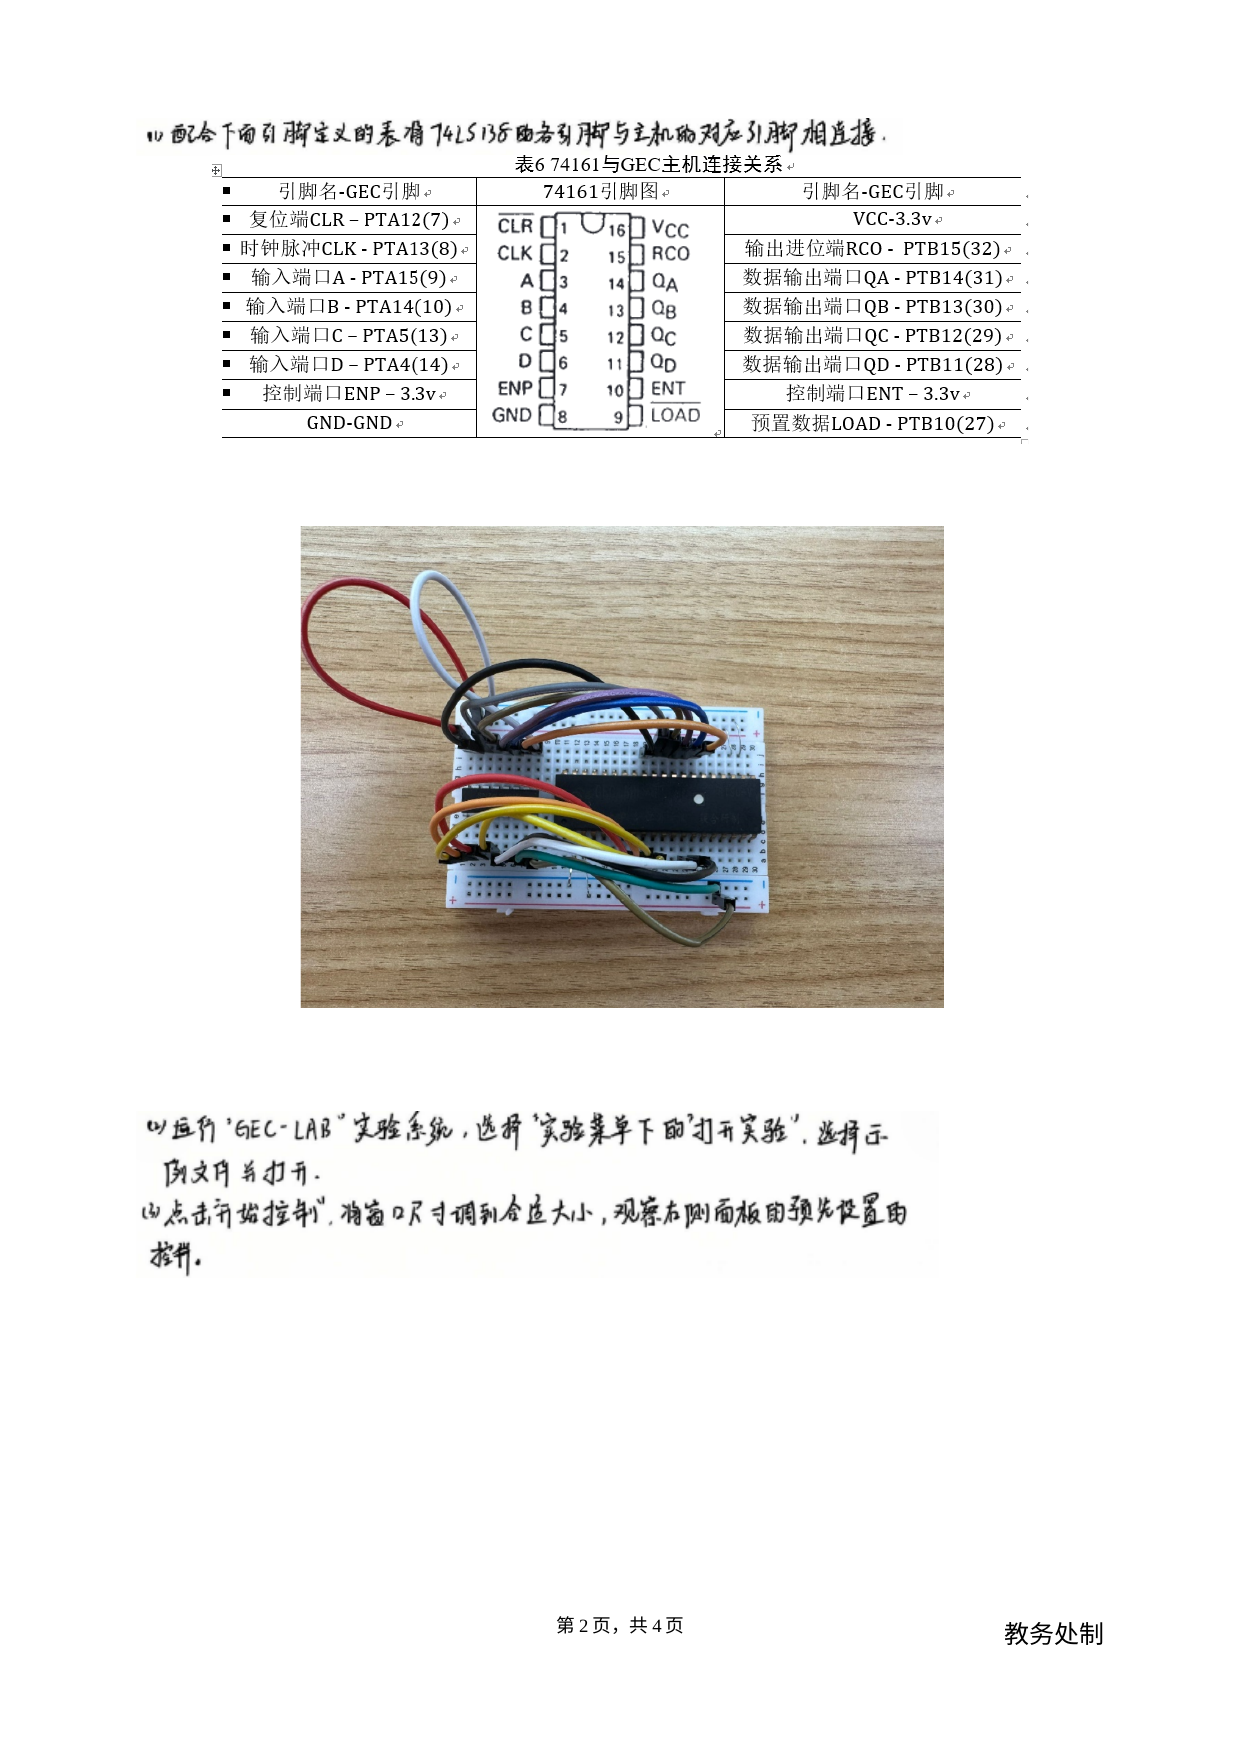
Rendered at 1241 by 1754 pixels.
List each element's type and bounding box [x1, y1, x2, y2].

picture [301, 526, 944, 1008]
picture [135, 118, 1029, 444]
picture [135, 1111, 939, 1278]
